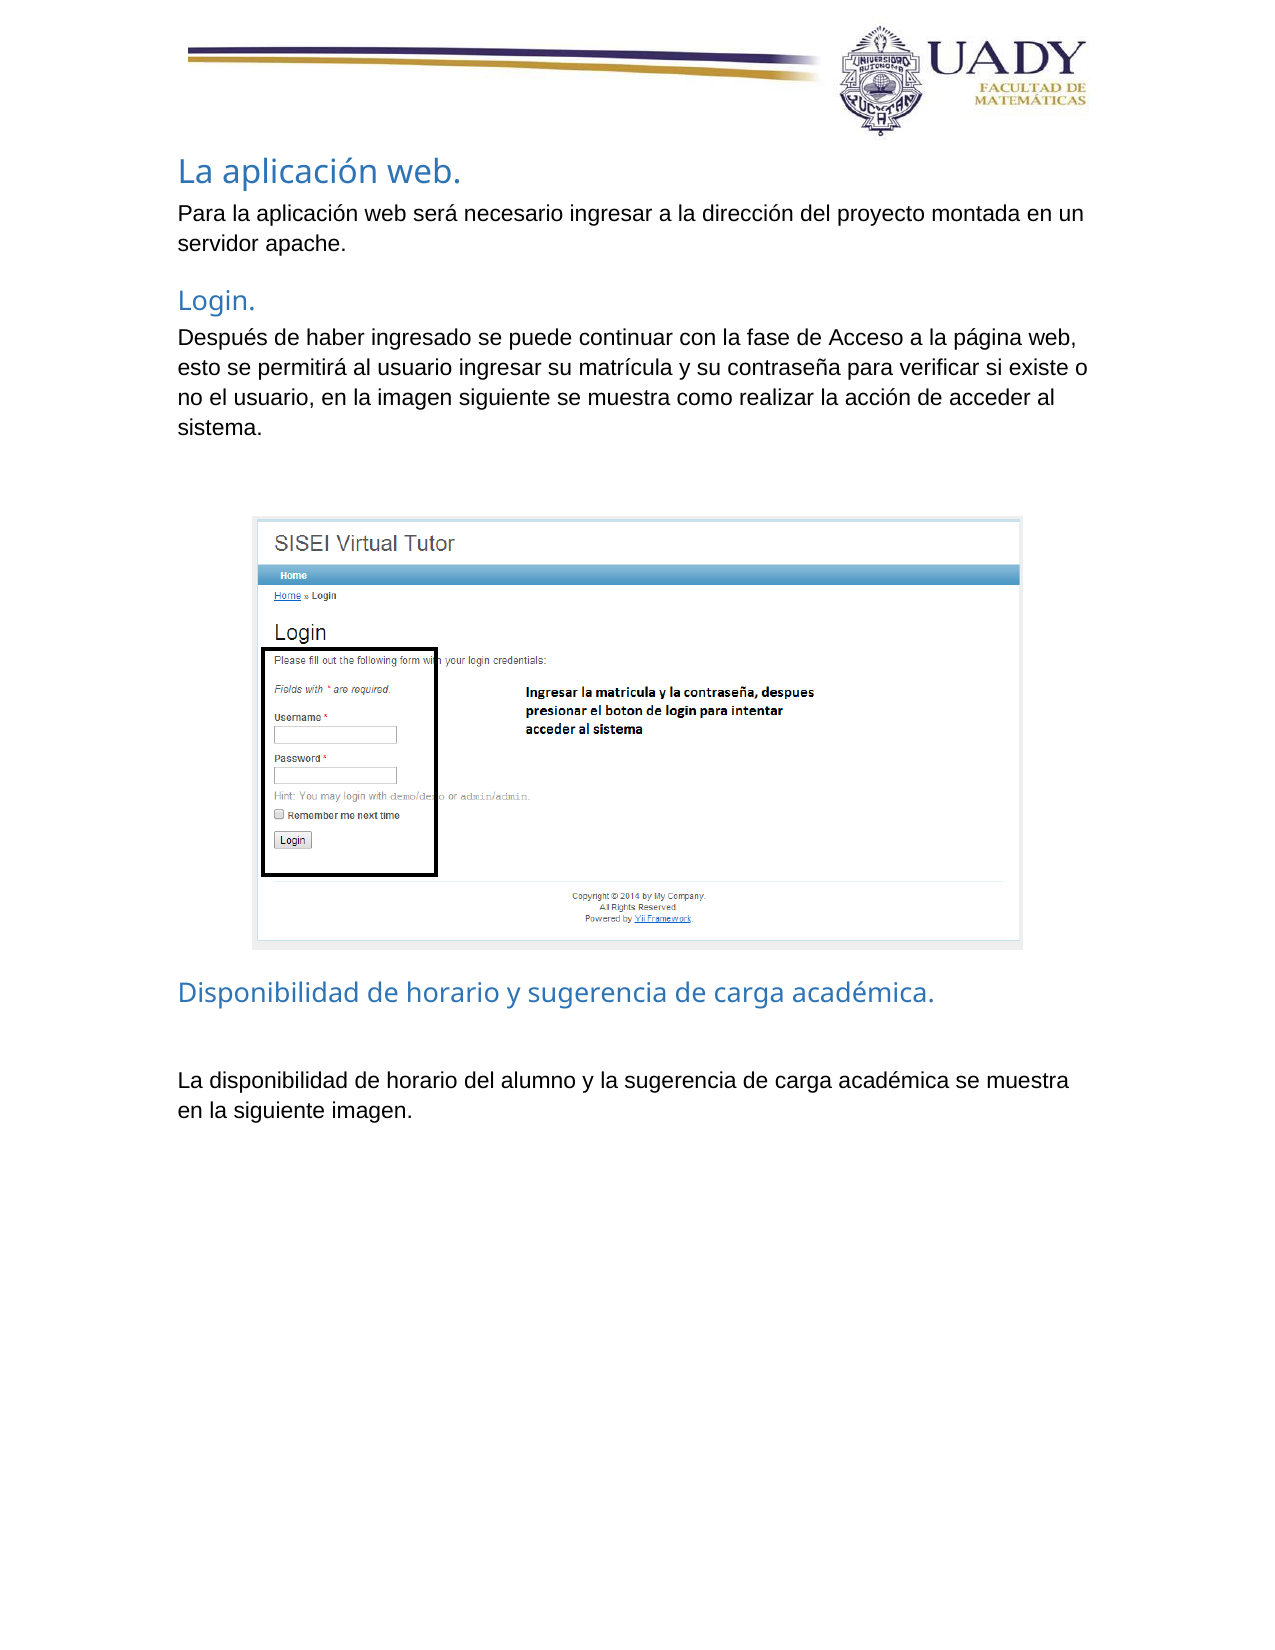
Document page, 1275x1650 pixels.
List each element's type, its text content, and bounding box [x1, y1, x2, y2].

picture [252, 516, 1023, 950]
text Para la aplicación web será necesario ingresar a la dirección del proyecto montada en un servidor apache. [177, 200, 1098, 256]
subtitle Login. [177, 281, 1098, 318]
text La disponibilidad de horario del alumno y la sugerencia de carga académica se muestra en la siguiente imagen. [177, 1067, 1098, 1124]
subtitle La aplicación web. [177, 148, 1098, 193]
text Después de haber ingresado se puede continuar con la fase de Acceso a la página web, esto se permitirá al usuario ingresar su matrícula y su contraseña para verificar si existe o no el usuario, en la imagen siguiente se muestra como realizar la acción de acceder al sistema. [177, 323, 1098, 440]
picture [188, 17, 1109, 147]
subtitle Disponibilidad de horario y sugerencia de carga académica. [177, 974, 1098, 1011]
